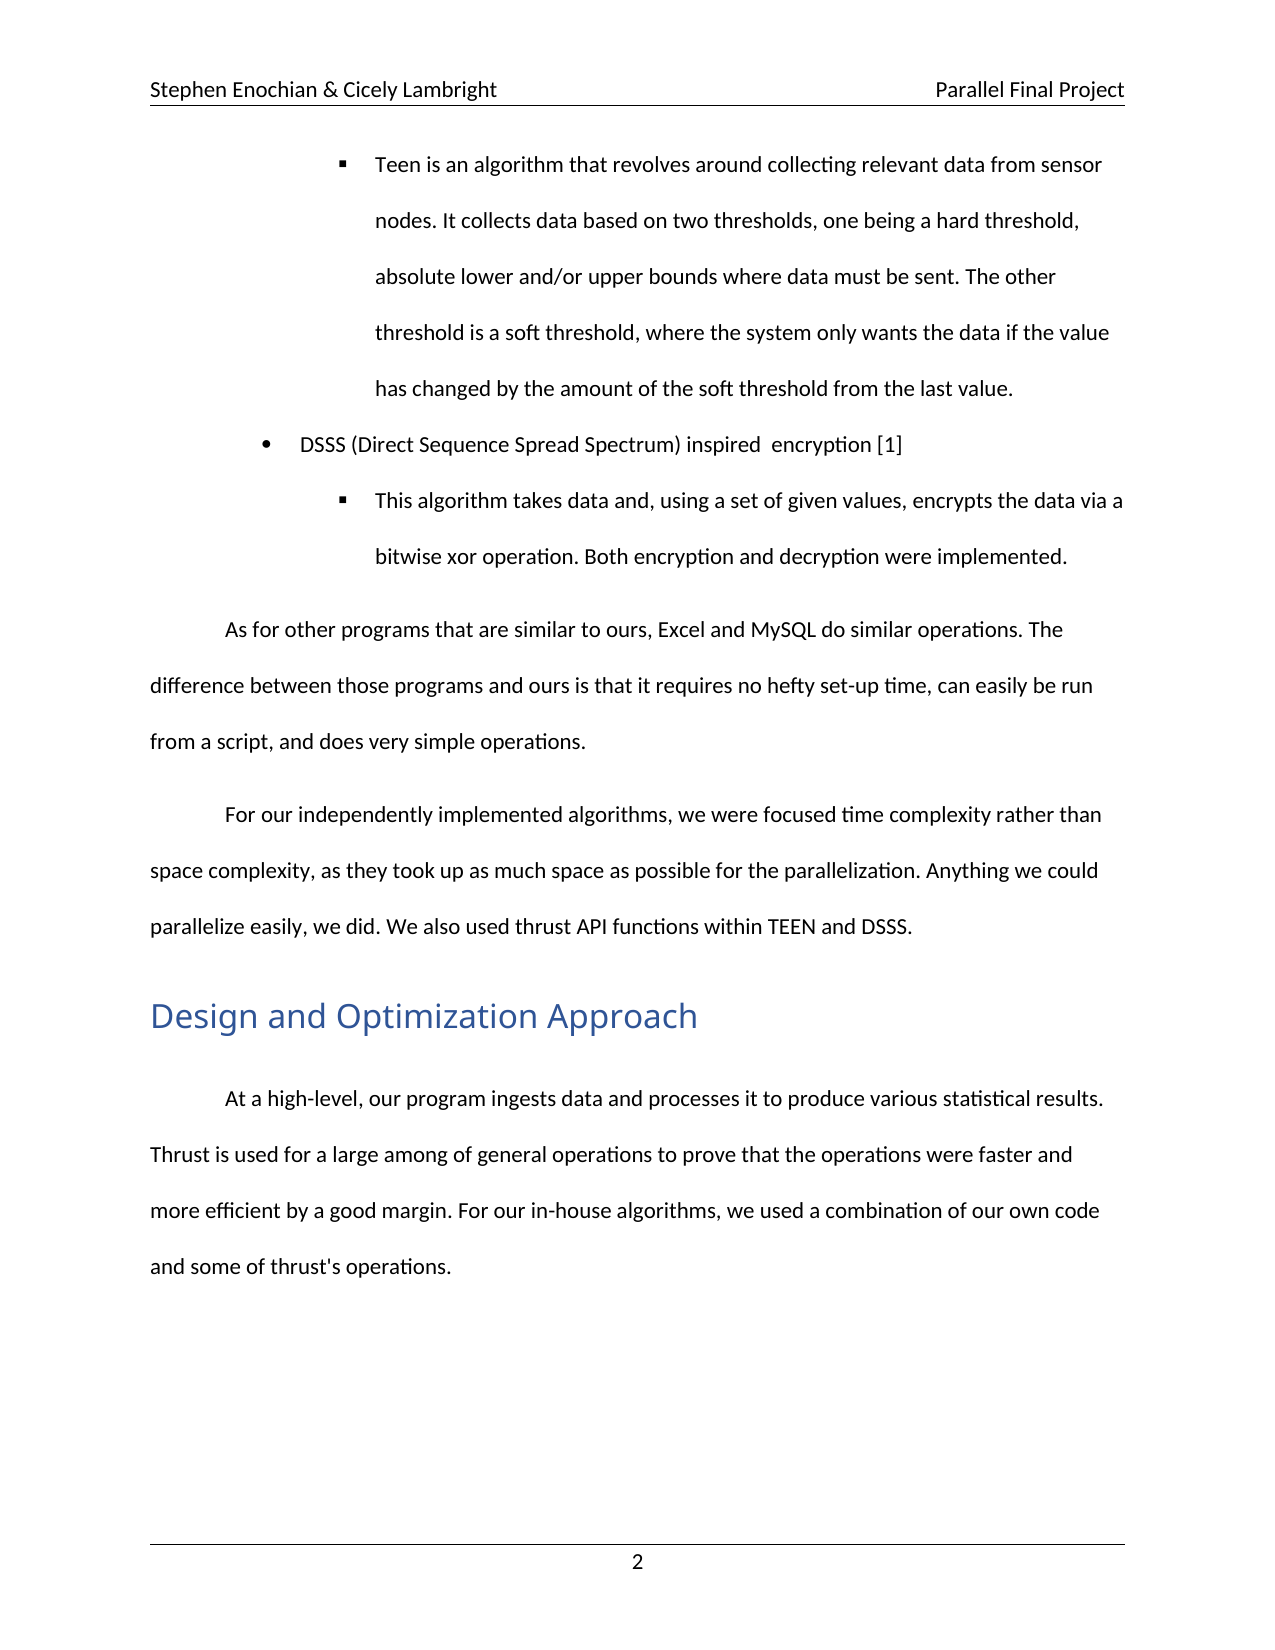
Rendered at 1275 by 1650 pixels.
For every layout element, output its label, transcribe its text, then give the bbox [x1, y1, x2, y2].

text As for other programs that are similar to ours, Excel and MySQL do similar operations. The difference between those programs and ours is that it requires no hefty set-up time, can easily be run from a script, and does very simple operations. [150, 615, 1125, 755]
list This algorithm takes data and, using a set of given values, encrypts the data via a bitwise xor operation. Both encryption and decryption were implemented. [337, 486, 1125, 570]
text At a high-level, our program ingests data and processes it to produce various statistical results. Thrust is used for a large among of general operations to prove that the operations were faster and more efficient by a good margin. For our in-house algorithms, we used a combination of our own code and some of thrust's operations. [150, 1084, 1125, 1280]
text For our independently implemented algorithms, we were focused time complexity rather than space complexity, as they took up as much space as possible for the parallelization. Anything we could parallelize easily, we did. We also used thrust API functions within TEEN and DSSS. [150, 800, 1125, 940]
list DSSS (Direct Sequence Spread Spectrum) inspired encryption [1] [262, 430, 1125, 458]
subtitle Design and Optimization Approach [150, 993, 1125, 1038]
list Teen is an algorithm that revolves around collecting relevant data from sensor nodes. It collects data based on two thresholds, one being a hard threshold, absolute lower and/or upper bounds where data must be sent. The other threshold is a soft threshold, where the system only wants the data if the value has changed by the amount of the soft threshold from the last value. [337, 150, 1125, 402]
